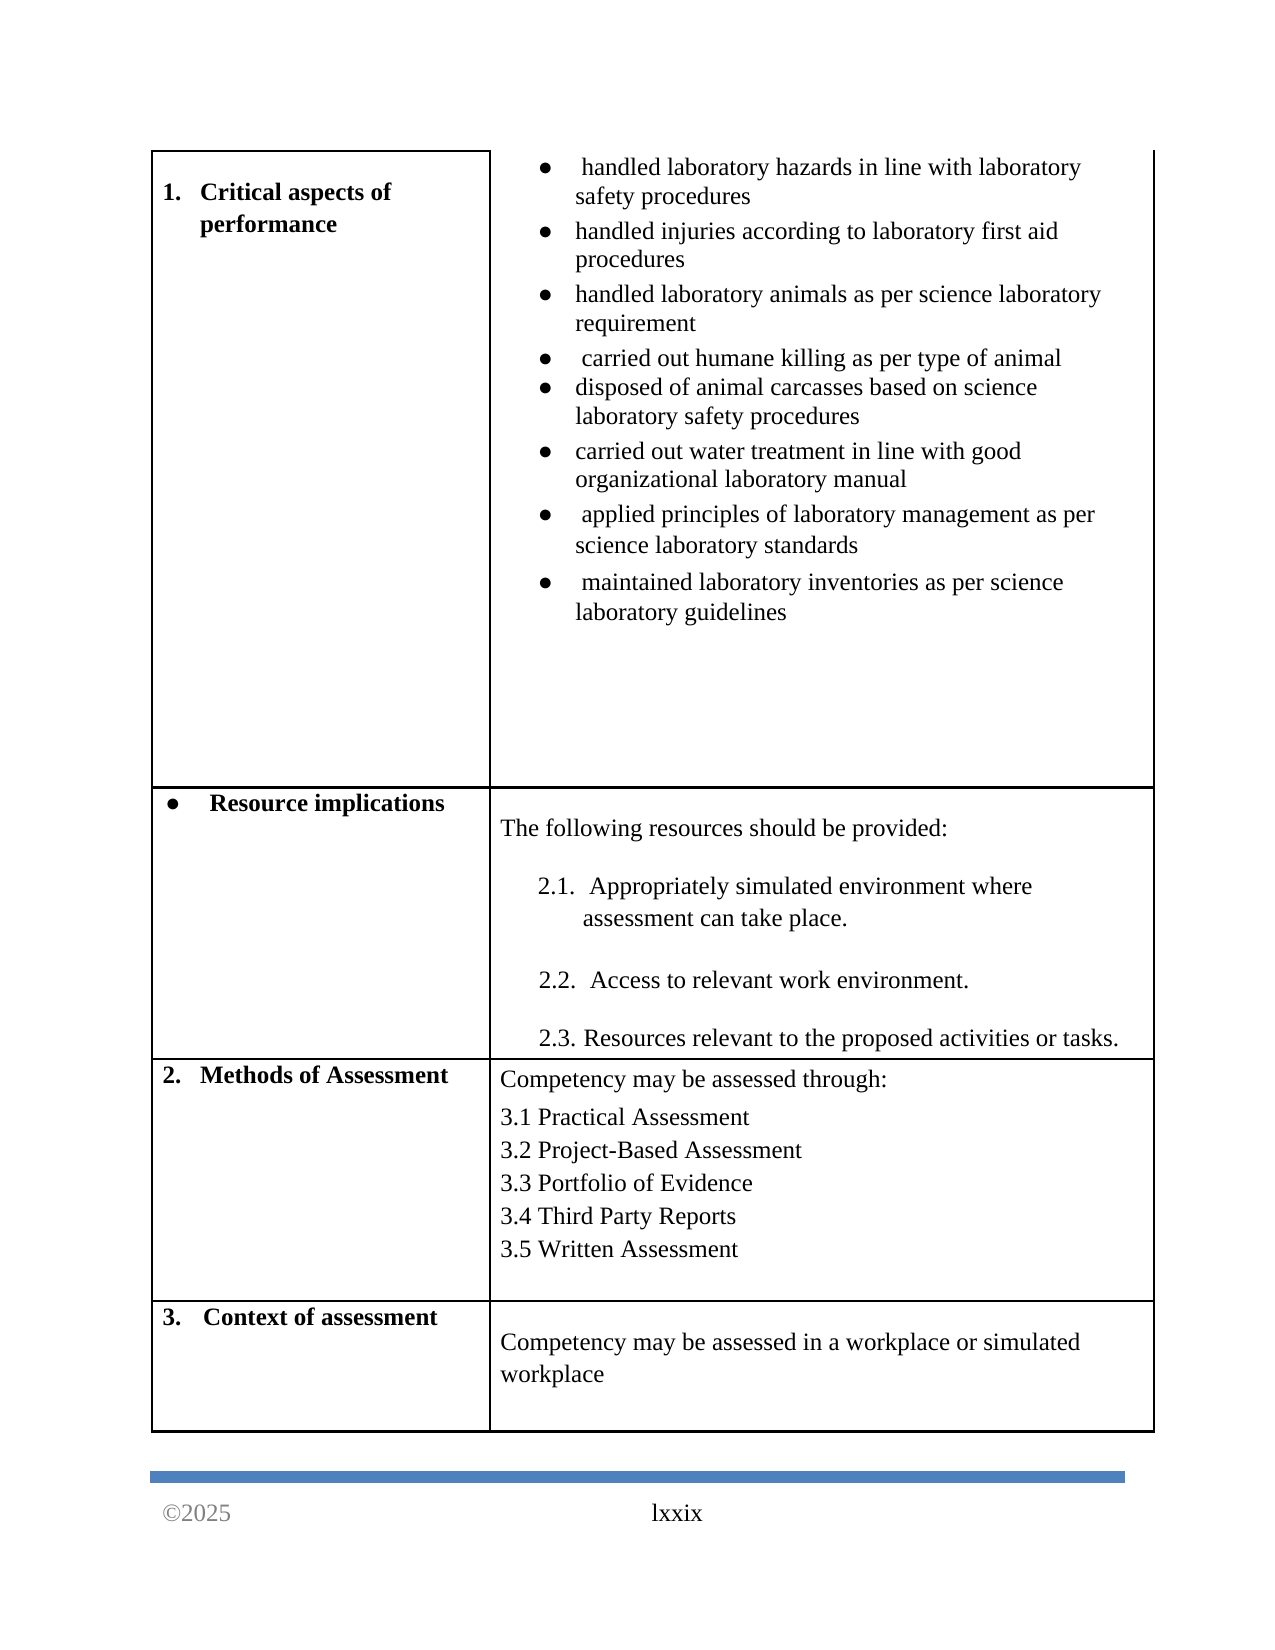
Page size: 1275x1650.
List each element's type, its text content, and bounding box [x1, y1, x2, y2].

table_header Critical aspects of performance [153, 152, 489, 786]
table_cell Resource implications [153, 789, 489, 1058]
table_cell Context of assessment [153, 1302, 489, 1430]
table_cell Methods of Assessment [153, 1060, 489, 1299]
table_cell Competency may be assessed in a workplace or simulated workplace [491, 1302, 1153, 1430]
table_cell The following resources should be provided: Appropriately simulated environment where assessment can take place. Access to relevant work environment. Resources relevant to the proposed activities or tasks. [491, 789, 1153, 1058]
table_cell Competency may be assessed through: Practical Assessment Project-Based Assessment Portfolio of Evidence Third Party Reports Written Assessment [491, 1060, 1153, 1299]
table_header handled laboratory hazards in line with laboratory safety procedures handled injuries according to laboratory first aid procedures handled laboratory animals as per science laboratory requirement carried out humane killing as per type of animal disposed of animal carcasses based on science laboratory safety procedures carried out water treatment in line with good organizational laboratory manual applied principles of laboratory management as per science laboratory standards maintained laboratory inventories as per science laboratory guidelines [491, 150, 1153, 786]
